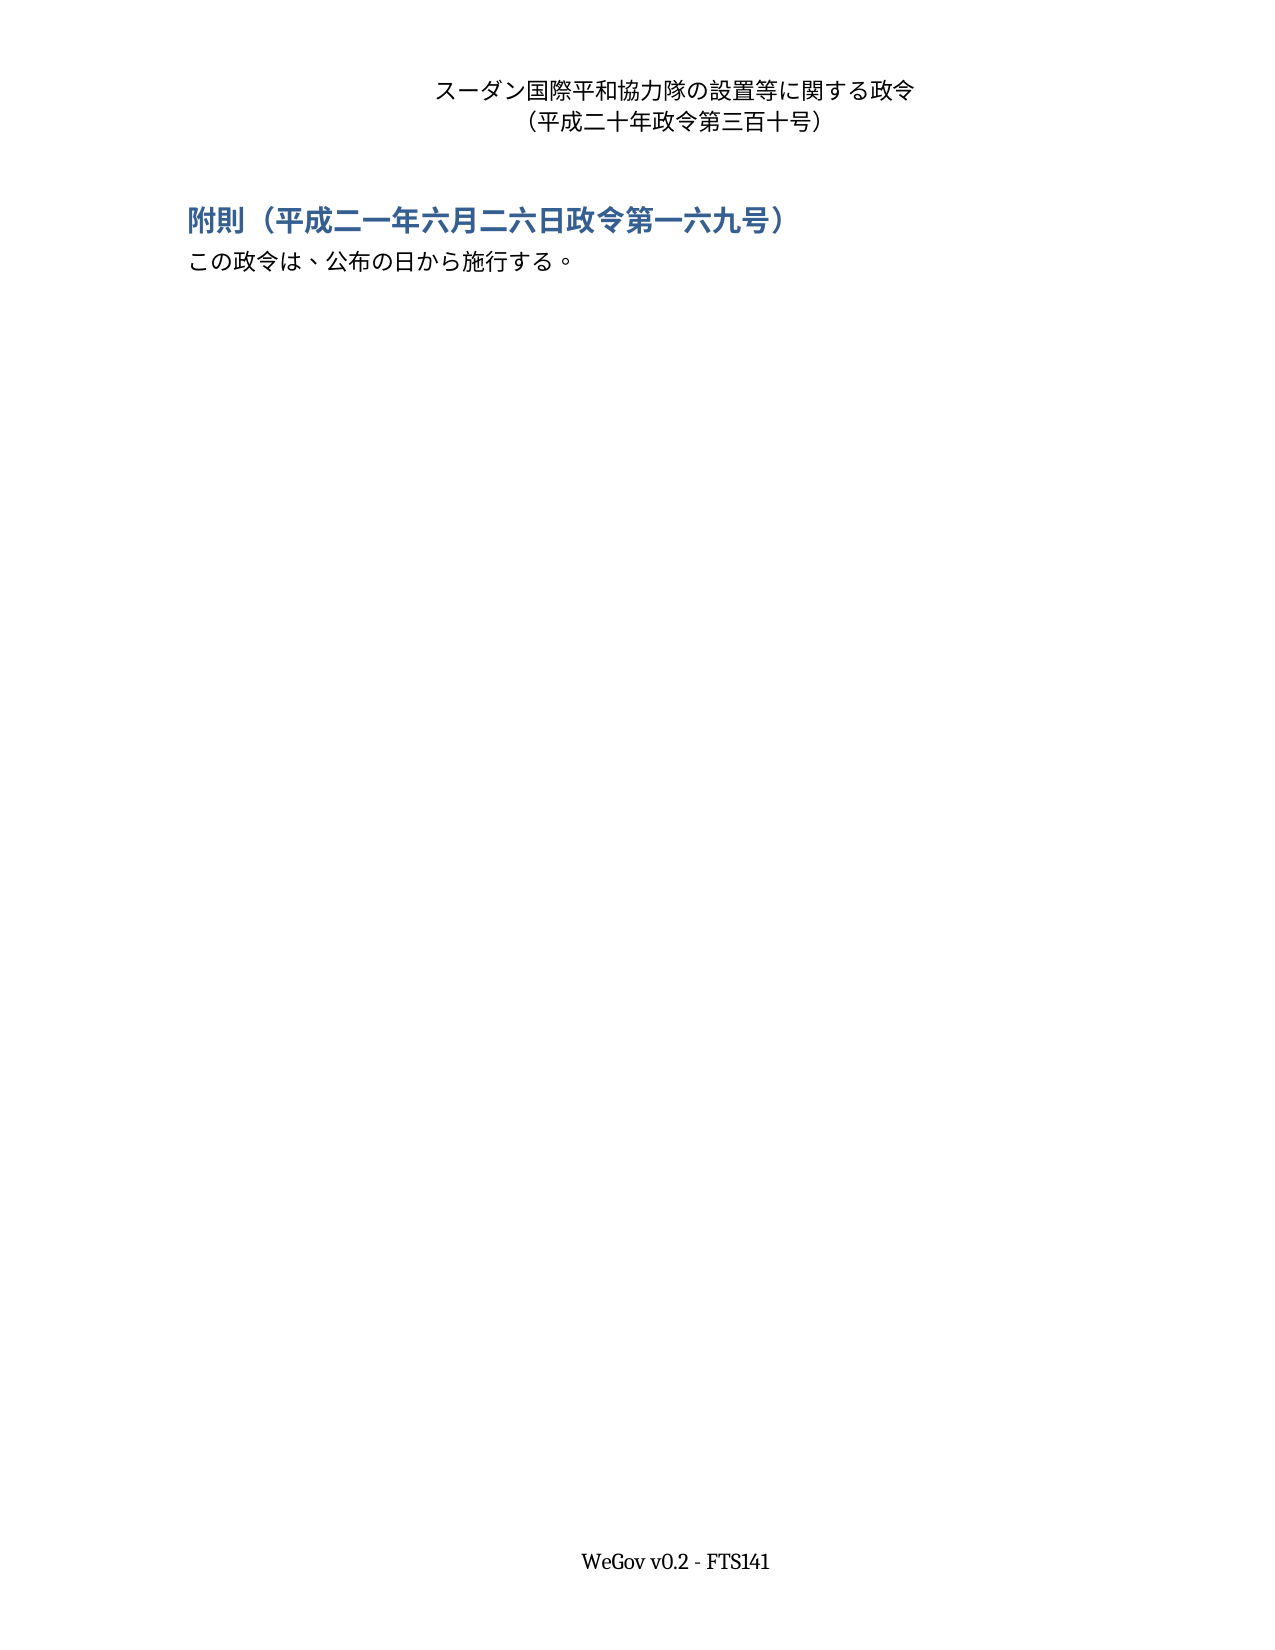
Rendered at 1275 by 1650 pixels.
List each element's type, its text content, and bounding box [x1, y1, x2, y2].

text この政令は、公布の日から施行する。 [187, 246, 1087, 277]
subtitle 附則（平成二一年六月二六日政令第一六九号） [187, 200, 1087, 240]
